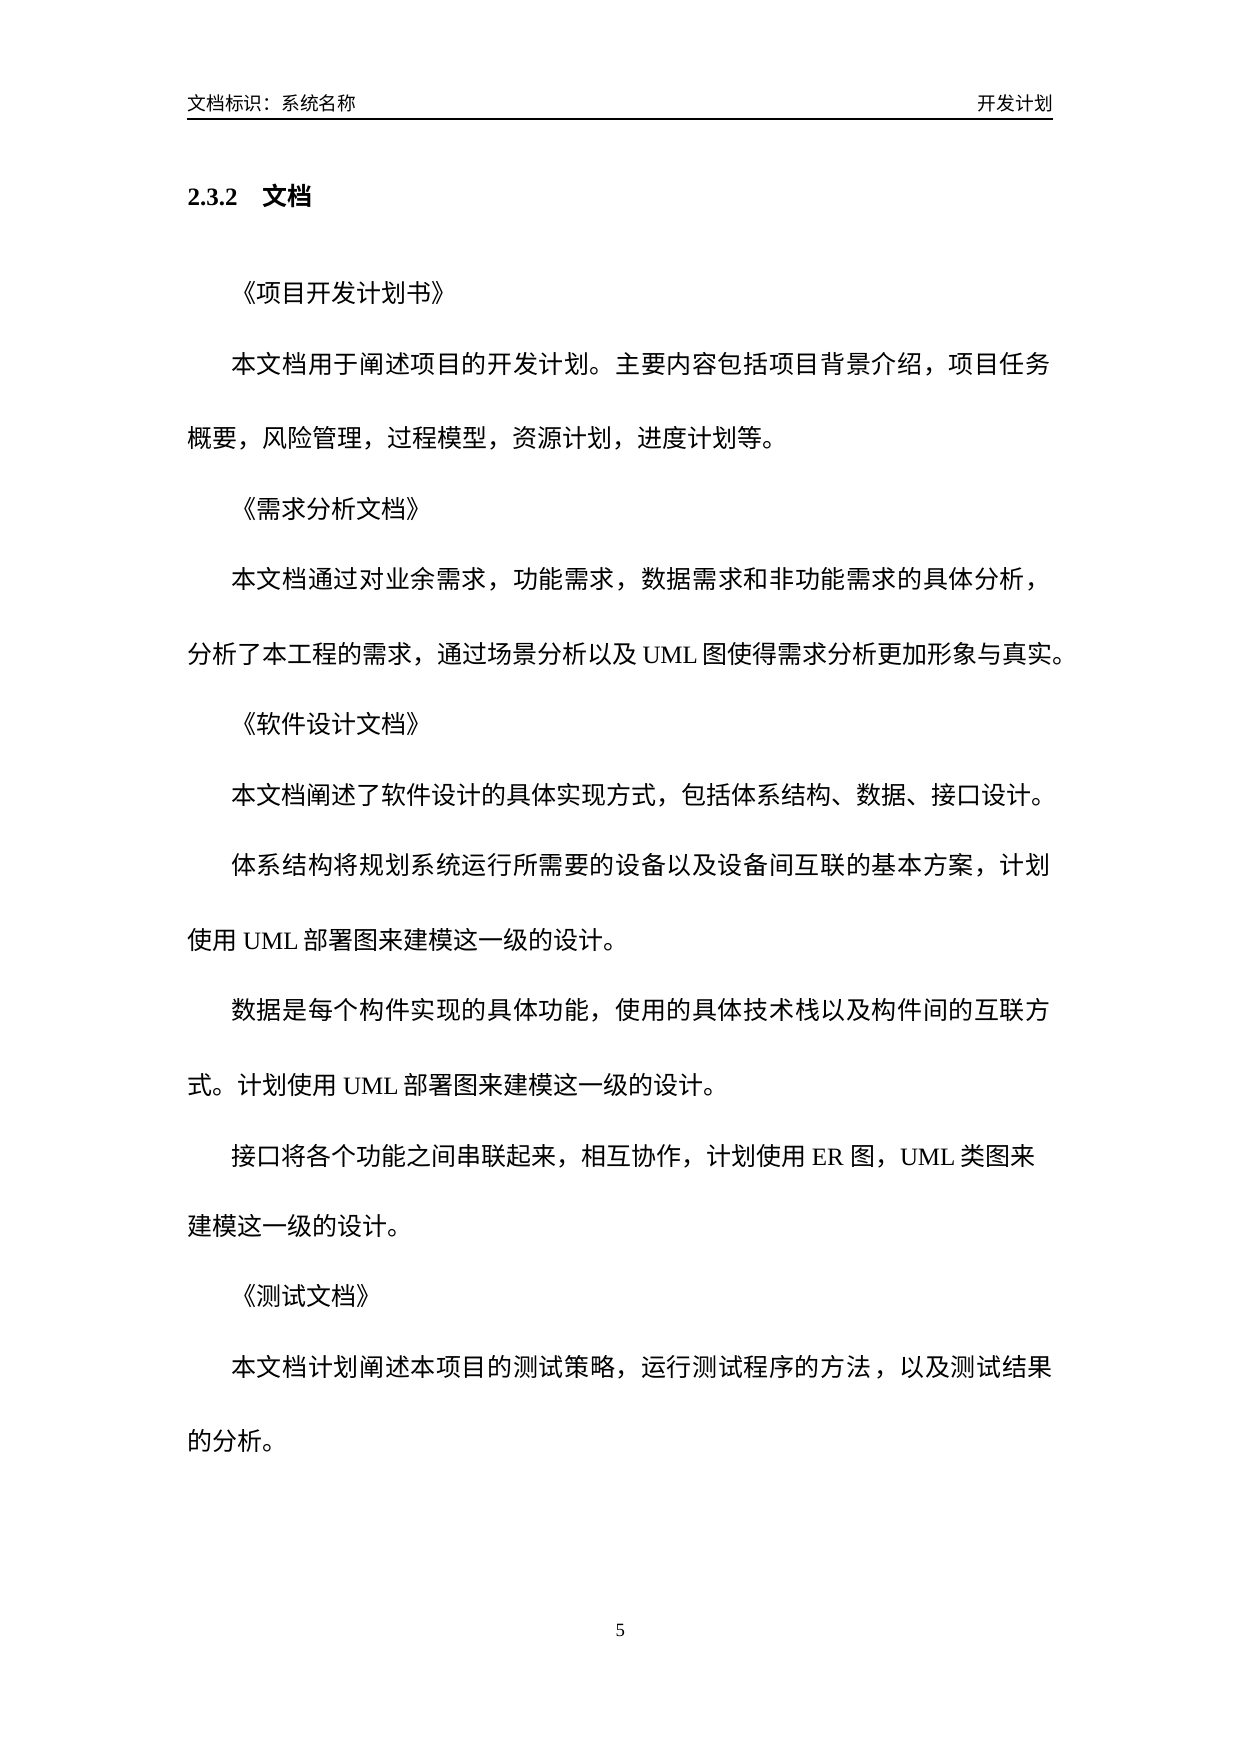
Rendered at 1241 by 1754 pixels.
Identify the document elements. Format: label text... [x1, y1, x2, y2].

subtitle 文档 [187, 162, 1053, 227]
text 本文档通过对业余需求，功能需求，数据需求和非功能需求的具体分析，分析了本工程的需求，通过场景分析以及UML图使得需求分析更加形象与真实。 [187, 545, 1053, 685]
text 本文档阐述了软件设计的具体实现方式，包括体系结构、数据、接口设计。 [187, 761, 1053, 826]
text 《软件设计文档》 [187, 691, 1053, 756]
text 本文档计划阐述本项目的测试策略，运行测试程序的方法，以及测试结果的分析。 [187, 1333, 1053, 1472]
text 接口将各个功能之间串联起来，相互协作，计划使用 ER 图，UML 类图来 [187, 1122, 1053, 1187]
text 本文档用于阐述项目的开发计划。主要内容包括项目背景介绍，项目任务概要，风险管理，过程模型，资源计划，进度计划等。 [187, 330, 1053, 469]
text 《需求分析文档》 [187, 475, 1053, 540]
text 体系结构将规划系统运行所需要的设备以及设备间互联的基本方案，计划使用 UML 部署图来建模这一级的设计。 [187, 831, 1053, 971]
text 《测试文档》 [187, 1262, 1053, 1327]
text 数据是每个构件实现的具体功能，使用的具体技术栈以及构件间的互联方式。计划使用 UML 部署图来建模这一级的设计。 [187, 976, 1053, 1116]
text 《项目开发计划书》 [187, 259, 1053, 324]
text 建模这一级的设计。 [187, 1192, 1053, 1257]
